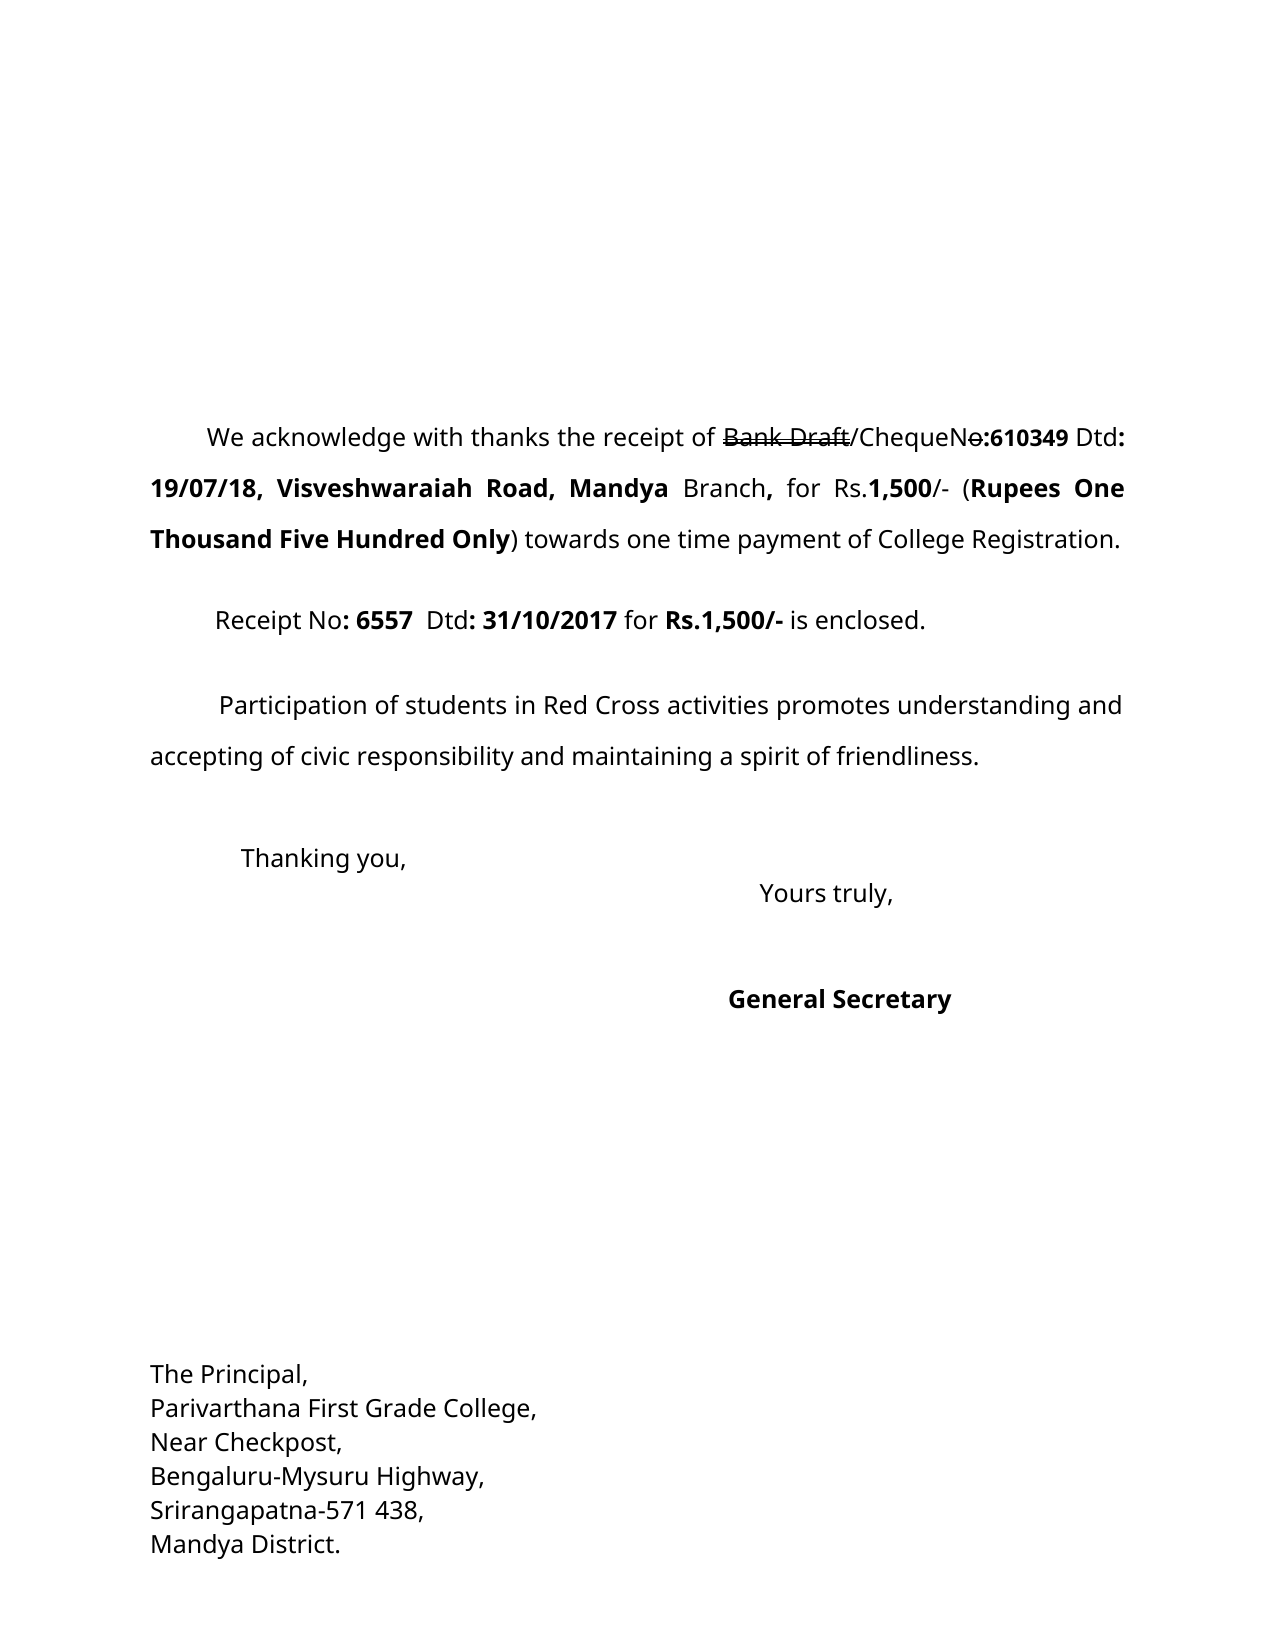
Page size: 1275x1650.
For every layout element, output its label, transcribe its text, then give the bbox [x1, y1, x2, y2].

text Yours truly, [150, 875, 1125, 909]
text Mandya District. [150, 1527, 1125, 1561]
text The Principal, [150, 1357, 1125, 1391]
text We acknowledge with thanks the receipt of Bank Draft/ChequeNo:610349 Dtd: 19/07/18, Visveshwaraiah Road, Mandya Branch, for Rs.1,500/- (Rupees One Thousand Five Hundred Only) towards one time payment of College Registration. [150, 420, 1125, 556]
text Srirangapatna-571 438, [150, 1493, 1125, 1527]
text Thanking you, [150, 841, 1125, 875]
text Receipt No: 6557 Dtd: 31/10/2017 for Rs.1,500/- is enclosed. [150, 603, 1125, 637]
text General Secretary [150, 982, 1125, 1016]
text Parivarthana First Grade College, [150, 1391, 1125, 1425]
text Participation of students in Red Cross activities promotes understanding and accepting of civic responsibility and maintaining a spirit of friendliness. [150, 688, 1125, 773]
text Bengaluru-Mysuru Highway, [150, 1459, 1125, 1493]
text Near Checkpost, [150, 1425, 1125, 1459]
